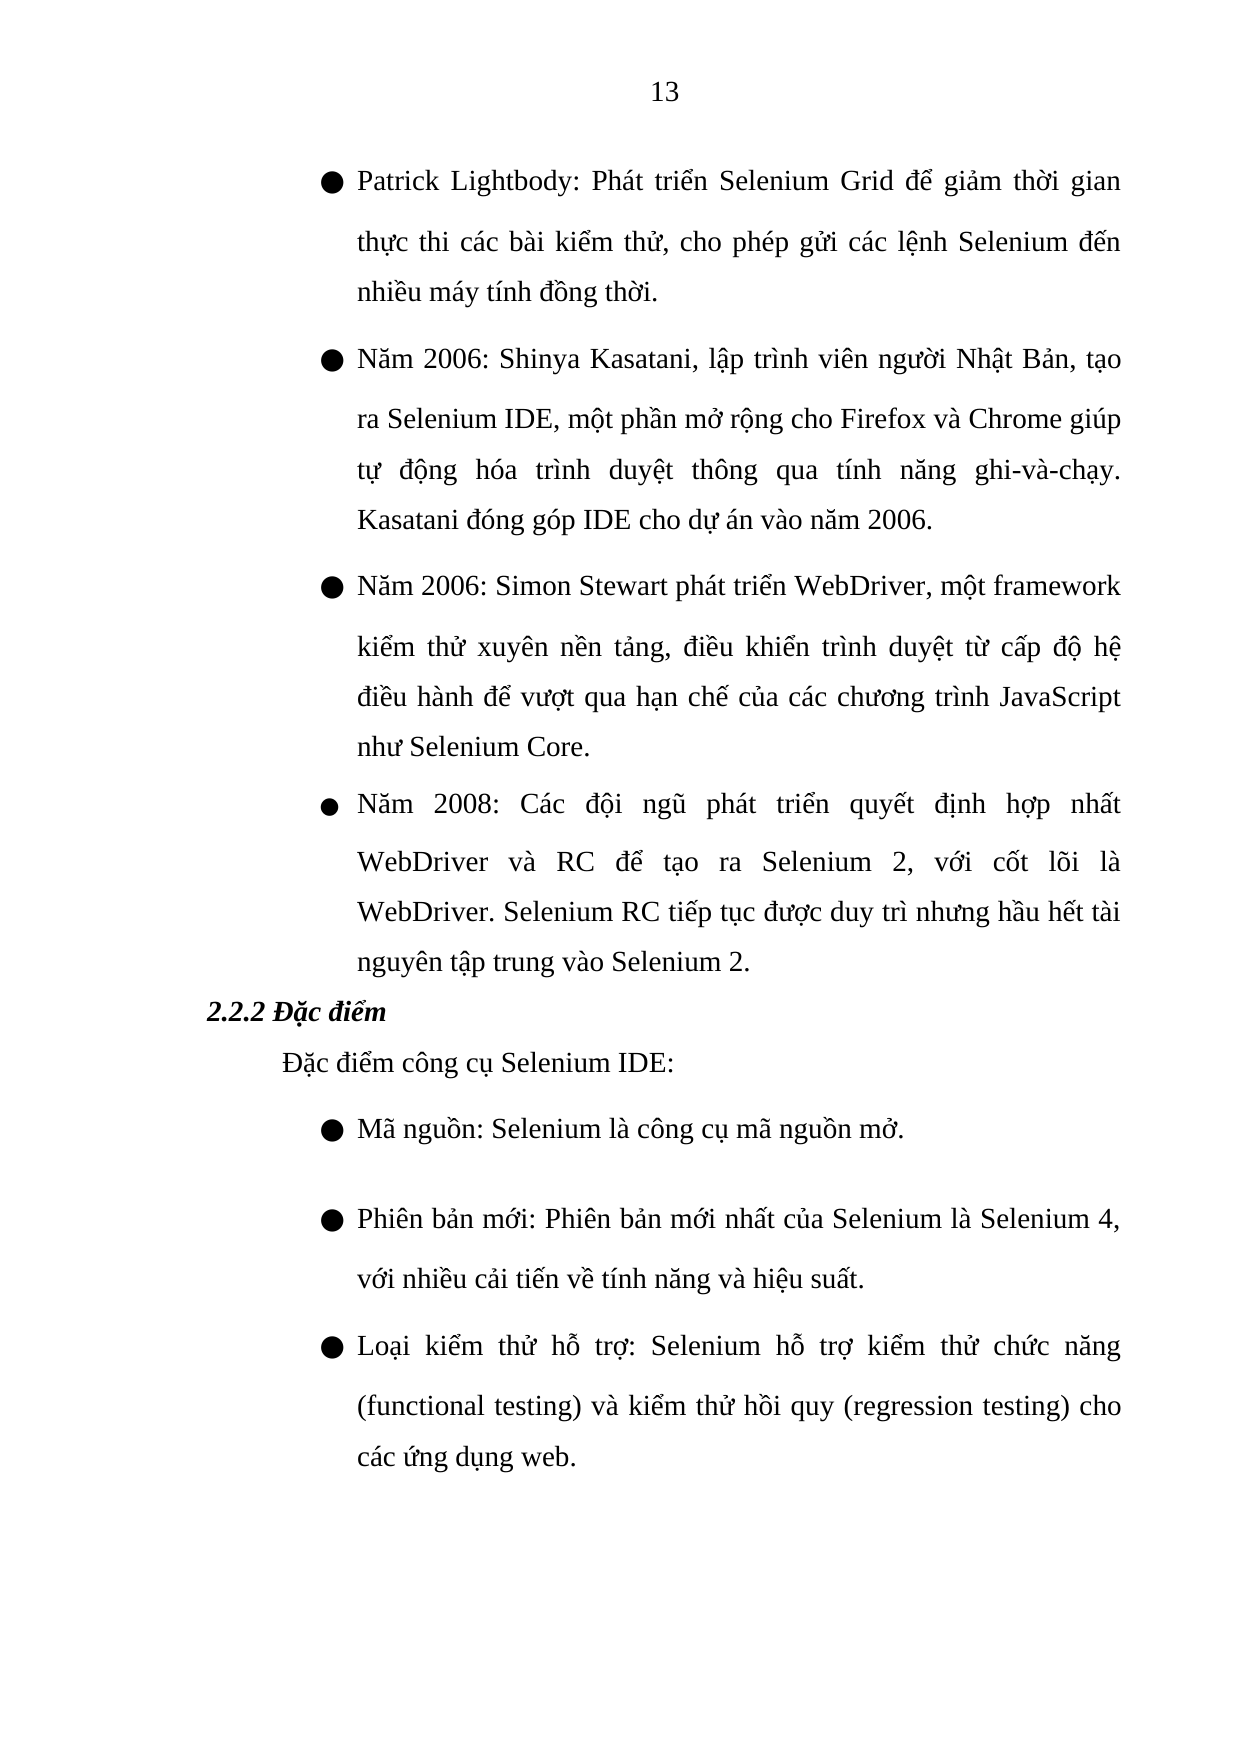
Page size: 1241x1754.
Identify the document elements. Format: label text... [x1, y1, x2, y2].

list Phiên bản mới: Phiên bản mới nhất của Selenium là Selenium 4, với nhiều cải tiến về tính năng và hiệu suất. [319, 1185, 1122, 1295]
subtitle 2.2.2 Đặc điểm [207, 994, 1122, 1028]
list Patrick Lightbody: Phát triển Selenium Grid để giảm thời gian thực thi các bài kiểm thử, cho phép gửi các lệnh Selenium đến nhiều máy tính đồng thời. [319, 148, 1122, 308]
list Mã nguồn: Selenium là công cụ mã nguồn mở. [319, 1095, 1122, 1155]
list Năm 2006: Simon Stewart phát triển WebDriver, một framework kiểm thử xuyên nền tảng, điều khiển trình duyệt từ cấp độ hệ điều hành để vượt qua hạn chế của các chương trình JavaScript như Selenium Core. [319, 552, 1122, 763]
text Đặc điểm công cụ Selenium IDE: [207, 1045, 1122, 1078]
list Năm 2006: Shinya Kasatani, lập trình viên người Nhật Bản, tạo ra Selenium IDE, một phần mở rộng cho Firefox và Chrome giúp tự động hóa trình duyệt thông qua tính năng ghi-và-chạy. Kasatani đóng góp IDE cho dự án vào năm 2006. [319, 325, 1122, 536]
list Loại kiểm thử hỗ trợ: Selenium hỗ trợ kiểm thử chức năng (functional testing) và kiểm thử hồi quy (regression testing) cho các ứng dụng web. [319, 1312, 1122, 1472]
list Năm 2008: Các đội ngũ phát triển quyết định hợp nhất WebDriver và RC để tạo ra Selenium 2, với cốt lõi là WebDriver. Selenium RC tiếp tục được duy trì nhưng hầu hết tài nguyên tập trung vào Selenium 2. [319, 780, 1122, 978]
